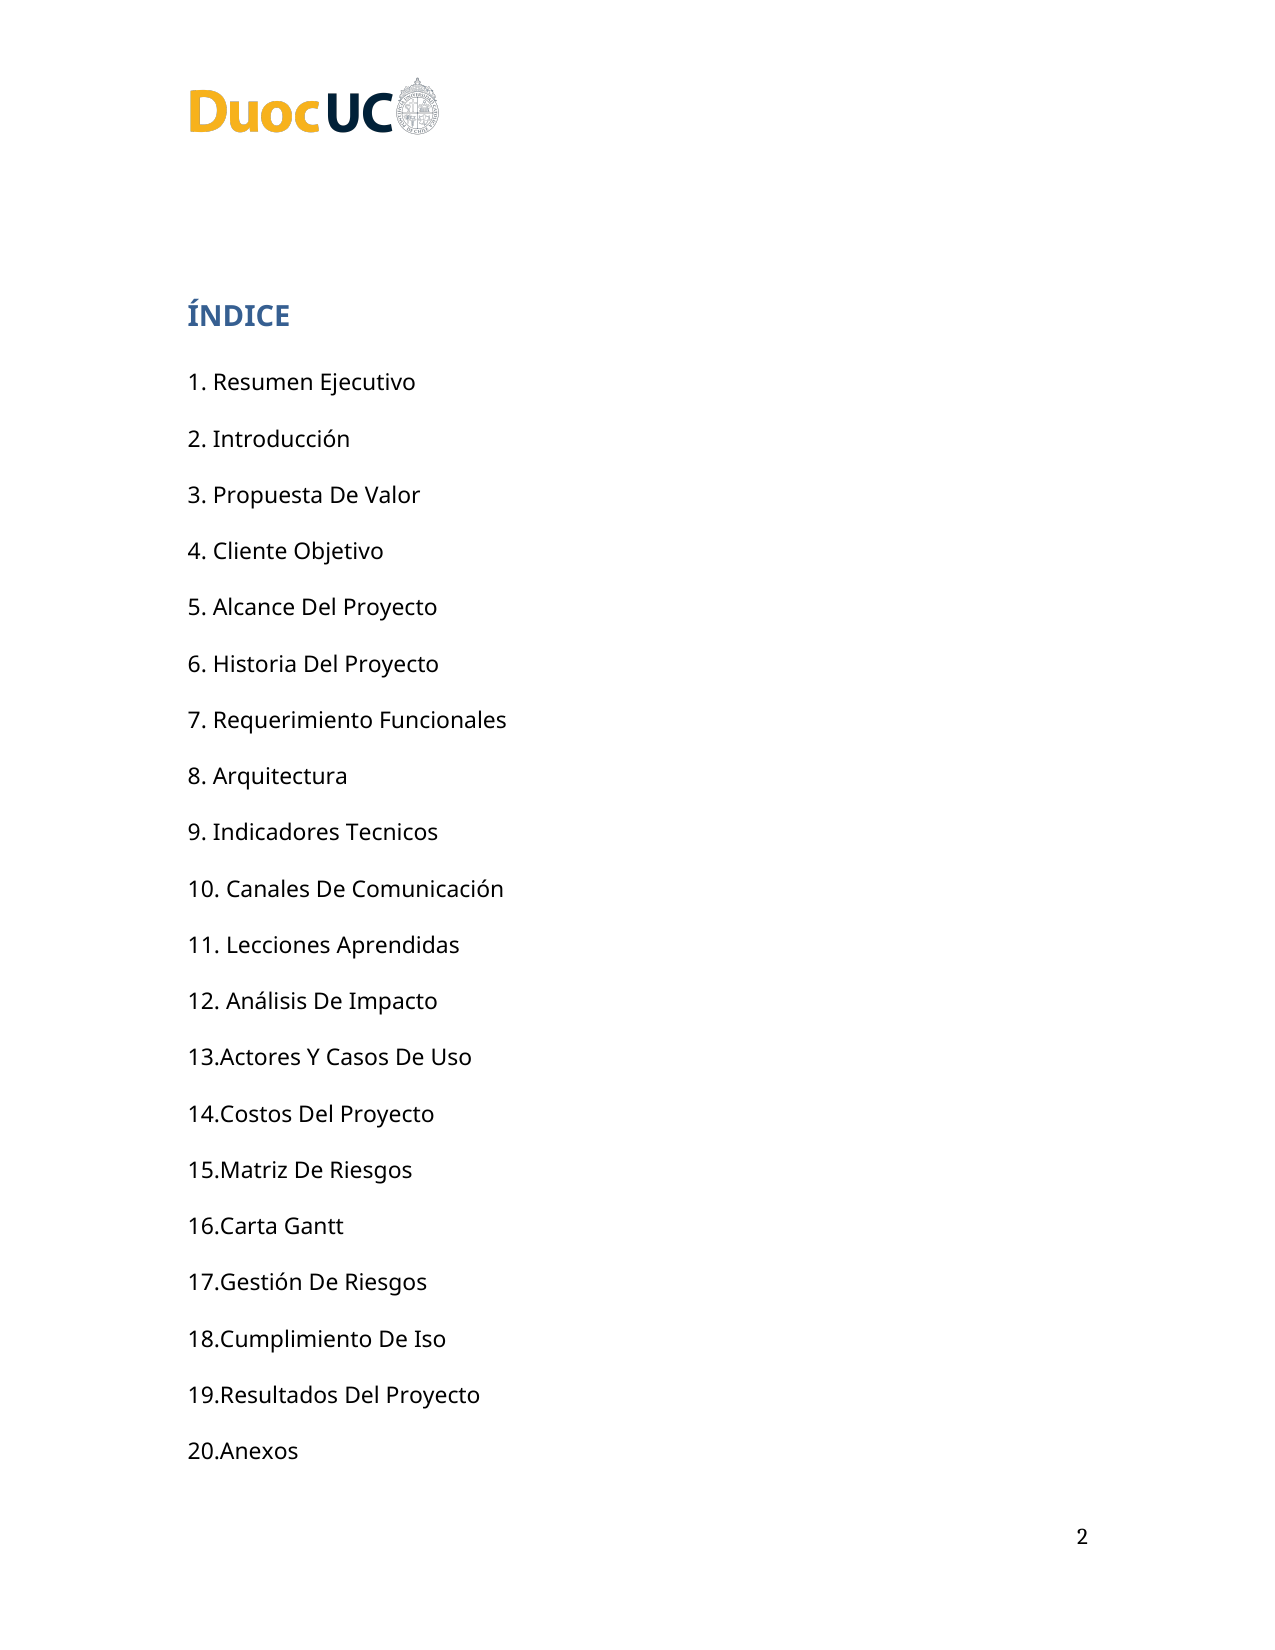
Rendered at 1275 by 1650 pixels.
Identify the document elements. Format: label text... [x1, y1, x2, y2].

text 18.Cumplimiento De Iso [187, 1322, 1087, 1354]
text 2. Introducción [187, 422, 1087, 454]
text 15.Matriz De Riesgos [187, 1154, 1087, 1185]
text 7. Requerimiento Funcionales [187, 704, 1087, 735]
text 20.Anexos [187, 1435, 1087, 1466]
text 19.Resultados Del Proyecto [187, 1379, 1087, 1410]
text 13.Actores Y Casos De Uso [187, 1041, 1087, 1072]
text 6. Historia Del Proyecto [187, 647, 1087, 679]
subtitle ÍNDICE [187, 296, 1087, 335]
picture [187, 75, 442, 138]
text 3. Propuesta De Valor [187, 479, 1087, 510]
text 12. Análisis De Impacto [187, 985, 1087, 1016]
text 9. Indicadores Tecnicos [187, 816, 1087, 847]
text 4. Cliente Objetivo [187, 535, 1087, 566]
text 17.Gestión De Riesgos [187, 1266, 1087, 1297]
text 16.Carta Gantt [187, 1210, 1087, 1241]
text 5. Alcance Del Proyecto [187, 591, 1087, 622]
text 8. Arquitectura [187, 760, 1087, 791]
text 10. Canales De Comunicación [187, 872, 1087, 904]
text 1. Resumen Ejecutivo [187, 366, 1087, 397]
text 14.Costos Del Proyecto [187, 1097, 1087, 1129]
text 11. Lecciones Aprendidas [187, 929, 1087, 960]
